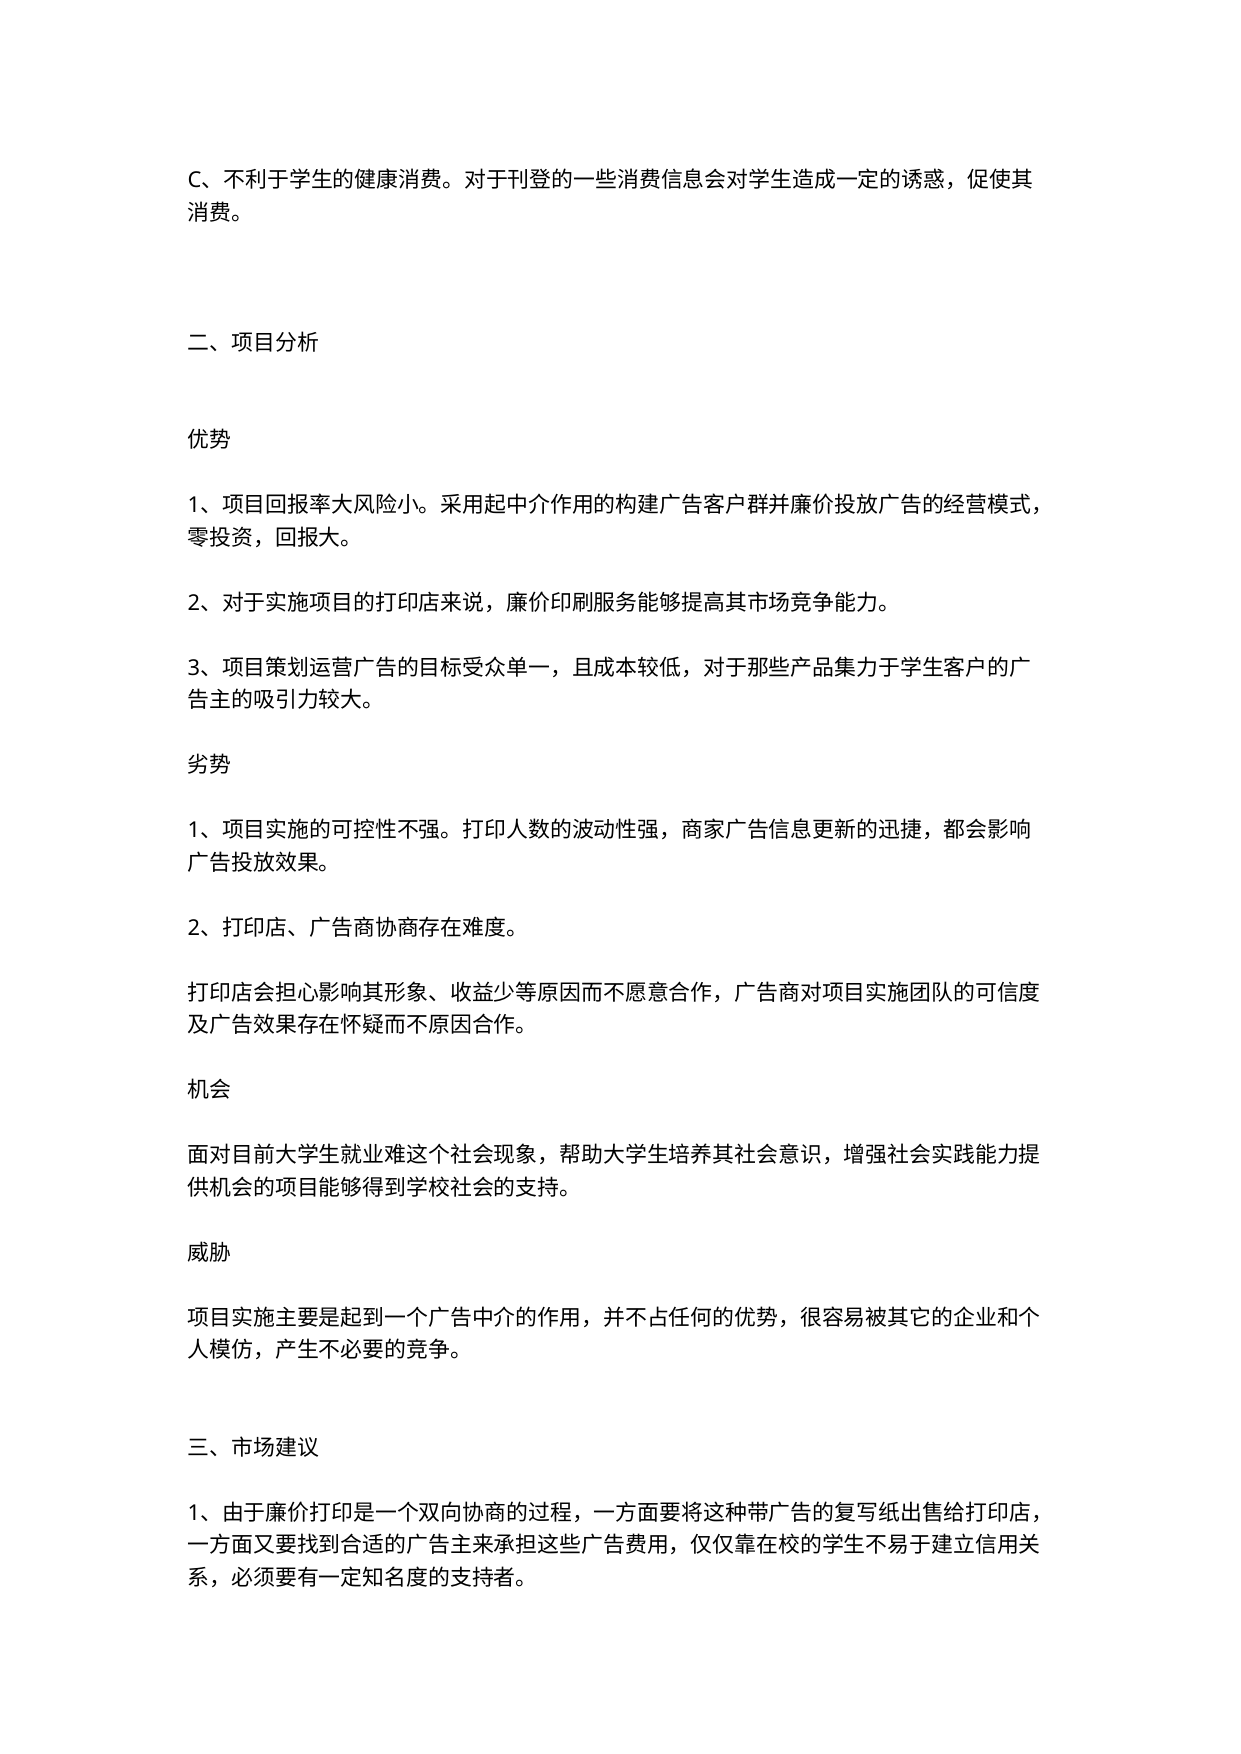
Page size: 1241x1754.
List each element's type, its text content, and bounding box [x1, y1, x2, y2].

text 1、项目实施的可控性不强。打印人数的波动性强，商家广告信息更新的迅捷，都会影响广告投放效果。 [187, 812, 1053, 877]
text 二、项目分析 [187, 324, 1053, 357]
text C、不利于学生的健康消费。对于刊登的一些消费信息会对学生造成一定的诱惑，促使其消费。 [187, 162, 1053, 227]
text 机会 [187, 1072, 1053, 1104]
text 威胁 [187, 1234, 1053, 1267]
text 3、项目策划运营广告的目标受众单一，且成本较低，对于那些产品集力于学生客户的广告主的吸引力较大。 [187, 649, 1053, 714]
text 劣势 [187, 747, 1053, 779]
text 面对目前大学生就业难这个社会现象，帮助大学生培养其社会意识，增强社会实践能力提供机会的项目能够得到学校社会的支持。 [187, 1137, 1053, 1202]
text 打印店会担心影响其形象、收益少等原因而不愿意合作，广告商对项目实施团队的可信度及广告效果存在怀疑而不原因合作。 [187, 974, 1053, 1039]
text 2、打印店、广告商协商存在难度。 [187, 909, 1053, 942]
text 三、市场建议 [187, 1429, 1053, 1462]
text 1、项目回报率大风险小。采用起中介作用的构建广告客户群并廉价投放广告的经营模式，零投资，回报大。 [187, 487, 1053, 552]
text 项目实施主要是起到一个广告中介的作用，并不占任何的优势，很容易被其它的企业和个人模仿，产生不必要的竞争。 [187, 1299, 1053, 1364]
text 优势 [187, 422, 1053, 454]
text 1、由于廉价打印是一个双向协商的过程，一方面要将这种带广告的复写纸出售给打印店，一方面又要找到合适的广告主来承担这些广告费用，仅仅靠在校的学生不易于建立信用关系，必须要有一定知名度的支持者。 [187, 1494, 1053, 1592]
text 2、对于实施项目的打印店来说，廉价印刷服务能够提高其市场竞争能力。 [187, 584, 1053, 617]
